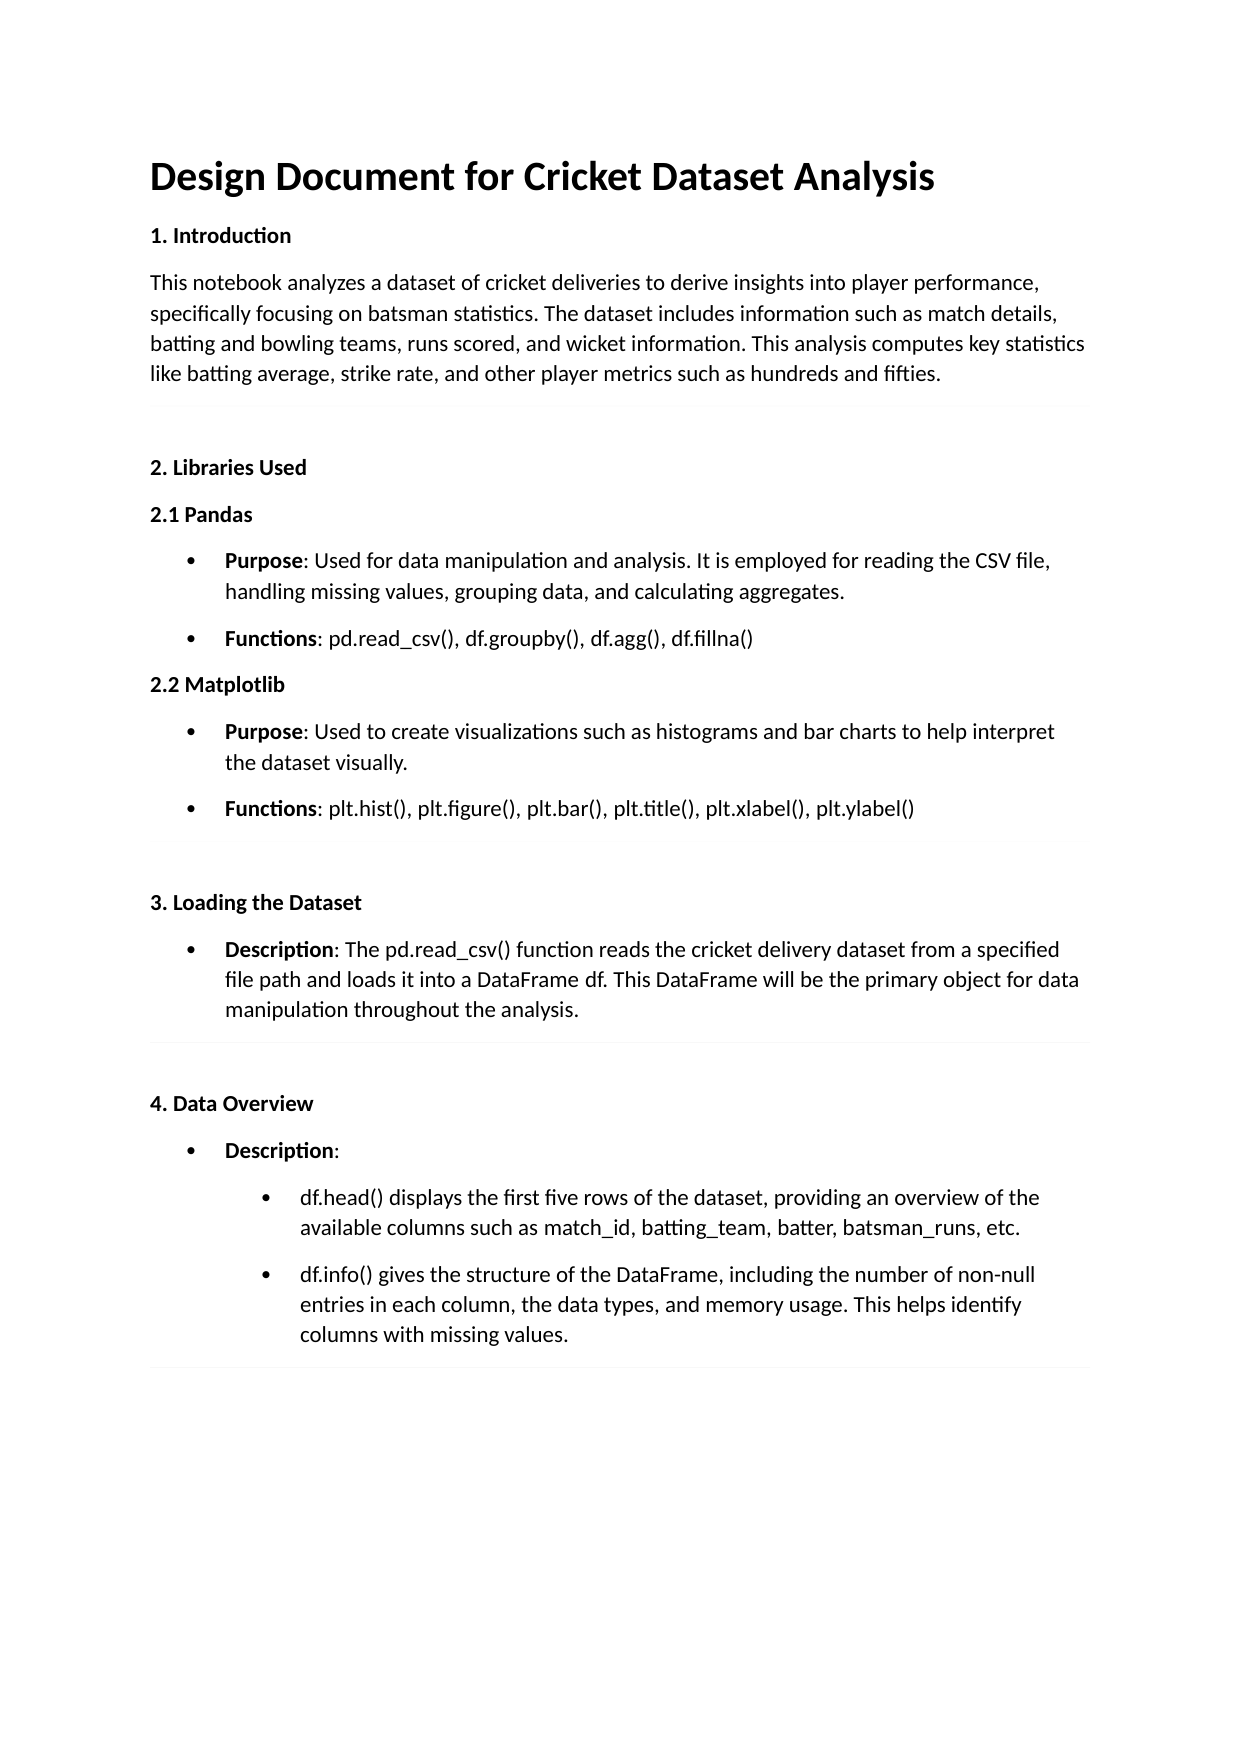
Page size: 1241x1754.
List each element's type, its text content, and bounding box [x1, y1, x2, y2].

text 3. Loading the Dataset [150, 888, 1090, 916]
list Description: [187, 1136, 1090, 1164]
text 2. Libraries Used [150, 453, 1090, 481]
text 1. Introduction [150, 222, 1090, 249]
list df.info() gives the structure of the DataFrame, including the number of non-null entries in each column, the data types, and memory usage. This helps identify columns with missing values. [262, 1260, 1090, 1348]
text 2.1 Pandas [150, 500, 1090, 528]
text 2.2 Matplotlib [150, 671, 1090, 698]
list Purpose: Used to create visualizations such as histograms and bar charts to help interpret the dataset visually. [187, 717, 1090, 776]
text Design Document for Cricket Dataset Analysis [150, 150, 1090, 201]
list df.head() displays the first five rows of the dataset, providing an overview of the available columns such as match_id, batting_team, batter, batsman_runs, etc. [262, 1183, 1090, 1241]
list Functions: pd.read_csv(), df.groupby(), df.agg(), df.fillna() [187, 624, 1090, 652]
list Purpose: Used for data manipulation and analysis. It is employed for reading the CSV file, handling missing values, grouping data, and calculating aggregates. [187, 547, 1090, 605]
list Description: The pd.read_csv() function reads the cricket delivery dataset from a specified file path and loads it into a DataFrame df. This DataFrame will be the primary object for data manipulation throughout the analysis. [187, 935, 1090, 1023]
list Functions: plt.hist(), plt.figure(), plt.bar(), plt.title(), plt.xlabel(), plt.ylabel() [187, 794, 1090, 822]
text This notebook analyzes a dataset of cricket deliveries to derive insights into player performance, specifically focusing on batsman statistics. The dataset includes information such as match details, batting and bowling teams, runs scored, and wicket information. This analysis computes key statistics like batting average, strike rate, and other player metrics such as hundreds and fifties. [150, 268, 1090, 387]
text 4. Data Overview [150, 1089, 1090, 1117]
